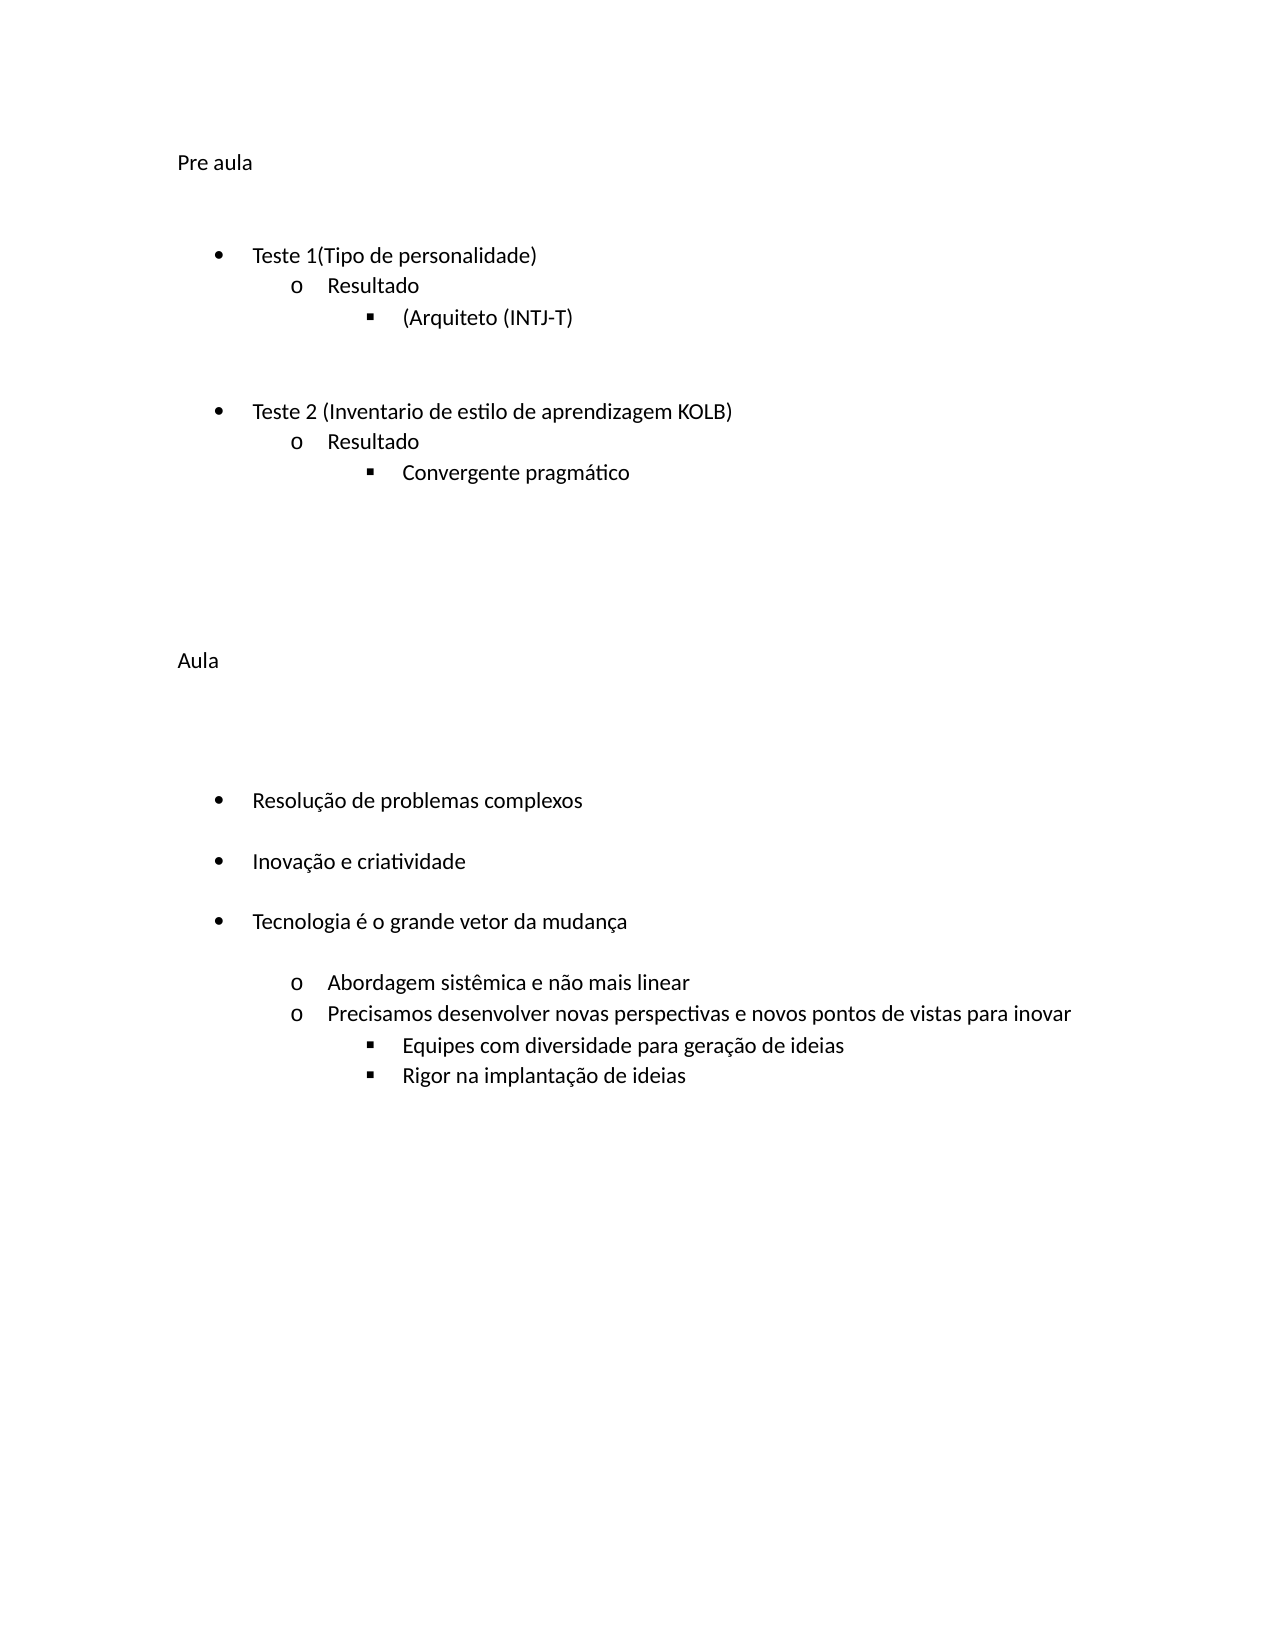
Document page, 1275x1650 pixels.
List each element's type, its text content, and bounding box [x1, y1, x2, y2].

list Tecnologia é o grande vetor da mudança [215, 907, 1098, 935]
list Convergente pragmático [365, 458, 1098, 486]
list Teste 2 (Inventario de estilo de aprendizagem KOLB) [215, 397, 1098, 425]
list Precisamos desenvolver novas perspectivas e novos pontos de vistas para inovar [290, 999, 1098, 1028]
list Resultado [290, 272, 1098, 301]
text Aula [177, 646, 1098, 674]
list Equipes com diversidade para geração de ideias [365, 1031, 1098, 1059]
list Resultado [290, 427, 1098, 456]
list Teste 1(Tipo de personalidade) [215, 241, 1098, 269]
list Abordagem sistêmica e não mais linear [290, 968, 1098, 997]
list Rigor na implantação de ideias [365, 1061, 1098, 1089]
list (Arquiteto (INTJ-T) [365, 303, 1098, 331]
list Resolução de problemas complexos [215, 787, 1098, 814]
list Inovação e criatividade [215, 847, 1098, 875]
text Pre aula [177, 148, 1098, 176]
